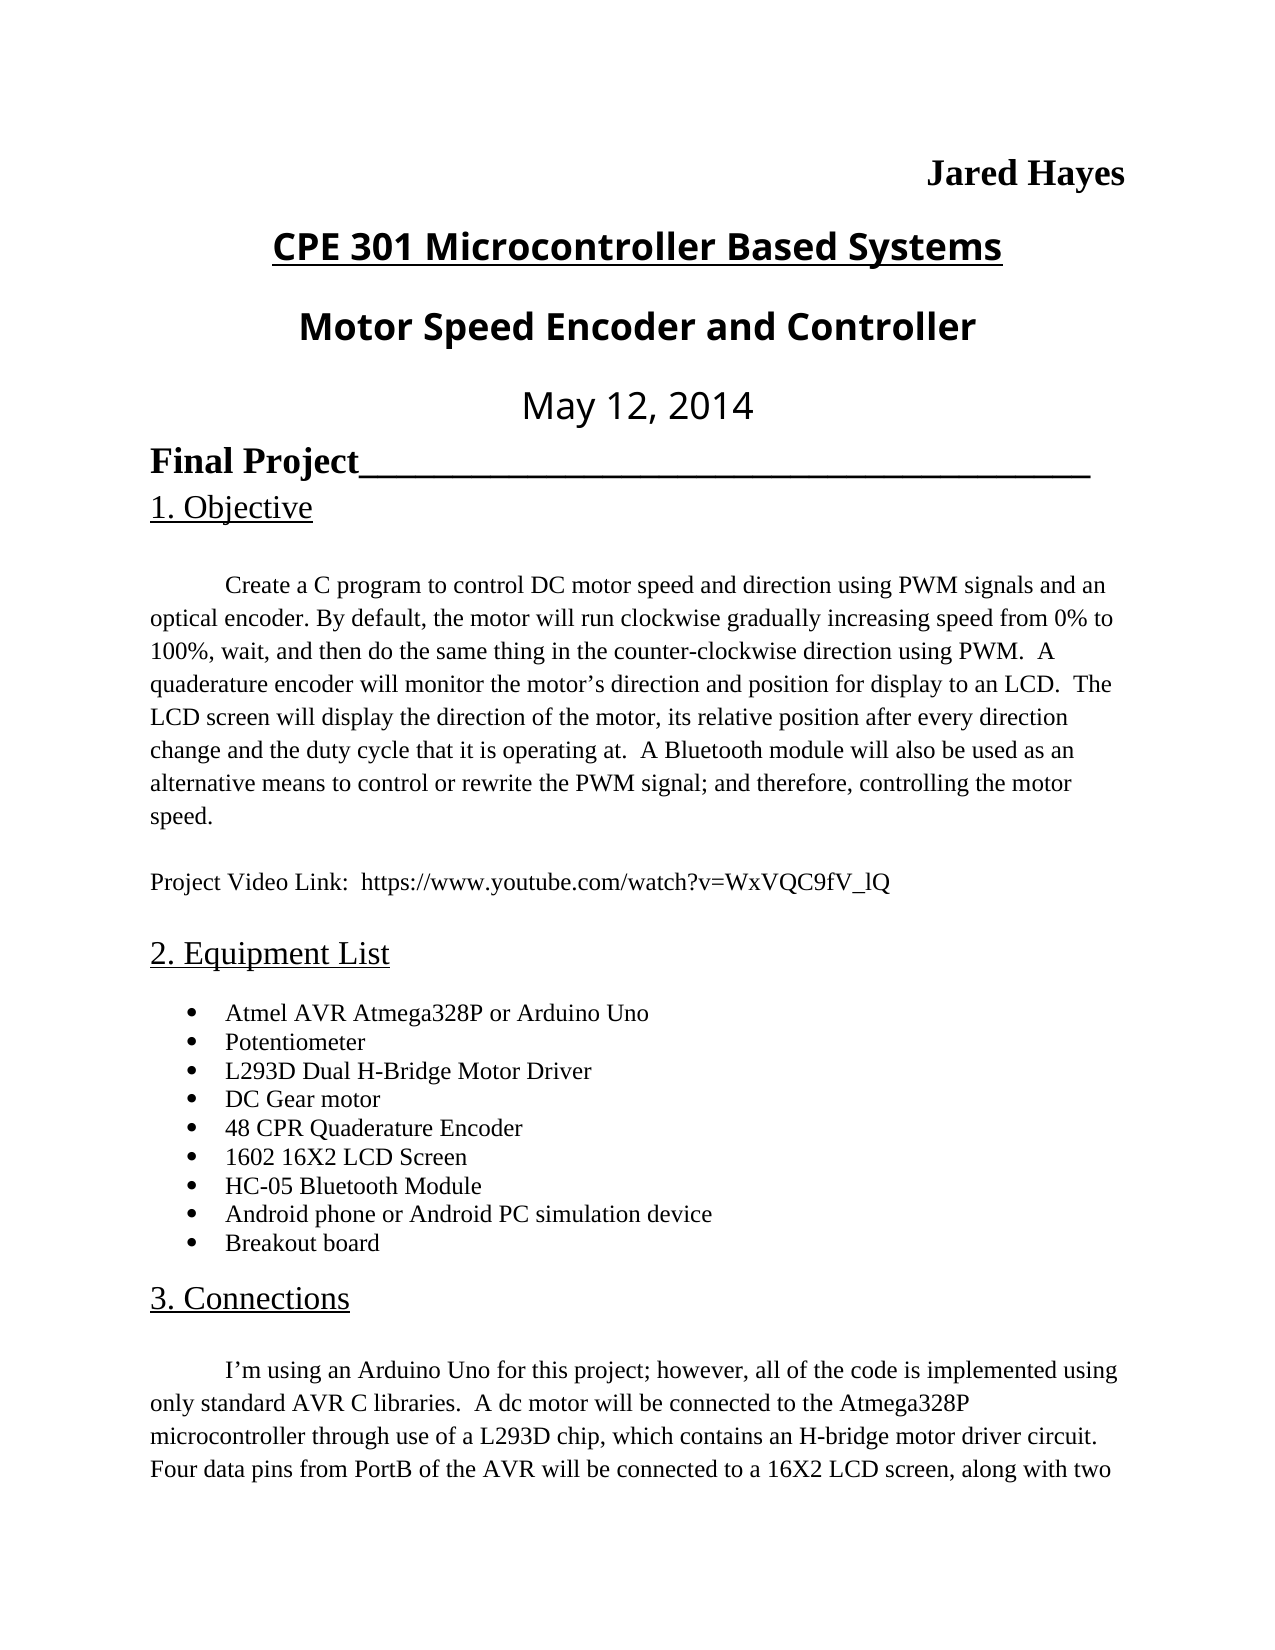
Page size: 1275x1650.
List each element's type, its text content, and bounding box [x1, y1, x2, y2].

text 3. Connections [150, 1278, 1125, 1316]
text Motor Speed Encoder and Controller [150, 300, 1125, 351]
list DC Gear motor [187, 1084, 1125, 1113]
text Final Project_______________________________________ [150, 438, 1125, 481]
list 1602 16X2 LCD Screen [187, 1142, 1125, 1171]
text 1. Objective [150, 488, 1125, 526]
list Breakout board [187, 1228, 1125, 1257]
text Project Video Link: https://www.youtube.com/watch?v=WxVQC9fV_lQ [150, 867, 1125, 896]
list Potentiometer [187, 1027, 1125, 1056]
list 48 CPR Quaderature Encoder [187, 1113, 1125, 1142]
list Android phone or Android PC simulation device [187, 1199, 1125, 1228]
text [150, 1355, 1125, 1483]
text May 12, 2014 [150, 379, 1125, 430]
text 2. Equipment List [150, 933, 1125, 972]
list Atmel AVR Atmega328P or Arduino Uno [187, 998, 1125, 1027]
list L293D Dual H-Bridge Motor Driver [187, 1056, 1125, 1084]
list HC-05 Bluetooth Module [187, 1171, 1125, 1199]
text Create a C program to control DC motor speed and direction using PWM signals and an optical encoder. By default, the motor will run clockwise gradually increasing speed from 0% to 100%, wait, and then do the same thing in the counter-clockwise direction using PWM. A quaderature encoder will monitor the motor’s direction and position for display to an LCD. The LCD screen will display the direction of the motor, its relative position after every direction change and the duty cycle that it is operating at. A Bluetooth module will also be used as an alternative means to control or rewrite the PWM signal; and therefore, controlling the motor speed. [150, 570, 1125, 830]
text CPE 301 Microcontroller Based Systems [150, 220, 1125, 271]
text Jared Hayes [150, 150, 1125, 193]
